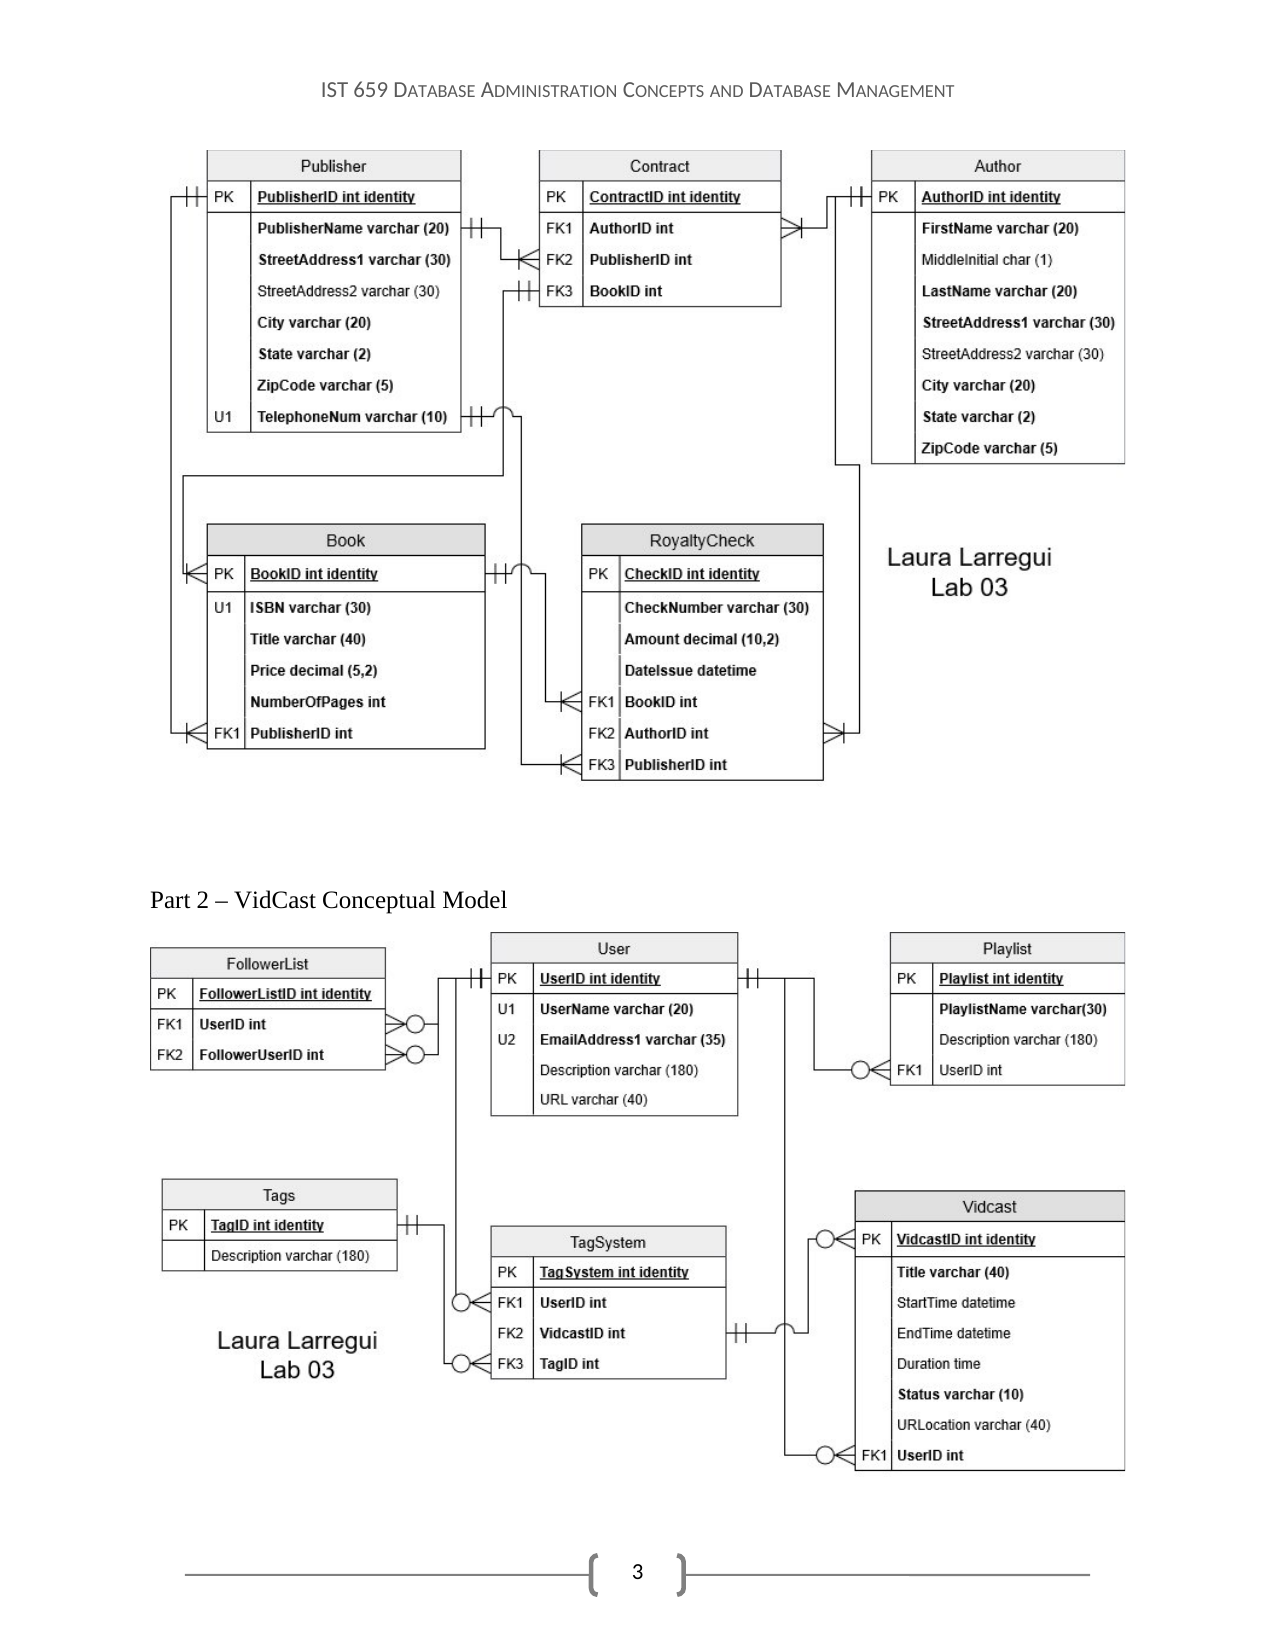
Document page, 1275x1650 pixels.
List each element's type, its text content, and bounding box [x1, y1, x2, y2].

picture [150, 150, 1125, 787]
text Part 2 – VidCast Conceptual Model [150, 885, 1125, 913]
picture [150, 932, 1125, 1477]
